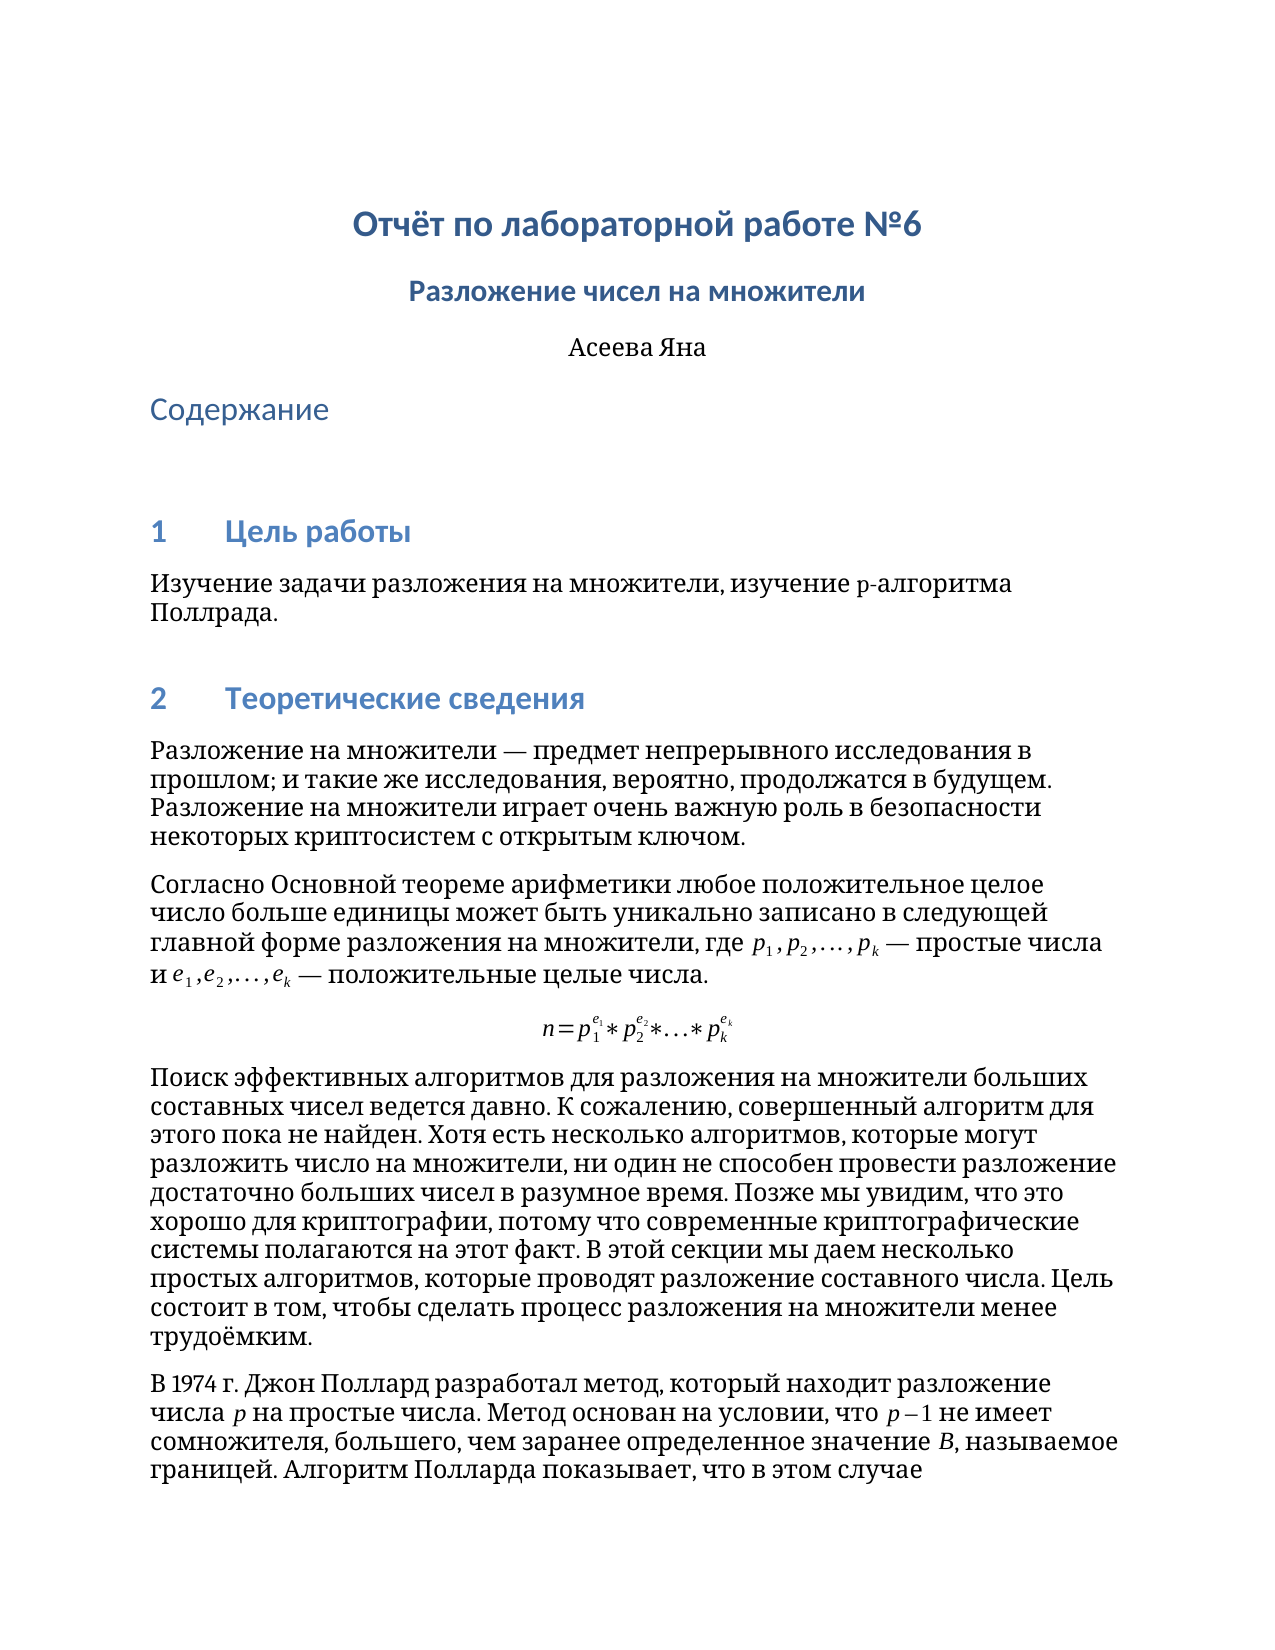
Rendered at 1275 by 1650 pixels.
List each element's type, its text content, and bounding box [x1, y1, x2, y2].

text Асеева Яна [150, 334, 1125, 363]
title Отчёт по лабораторной работе №6 [150, 200, 1125, 246]
text Изучение задачи разложения на множители, изучение p-алгоритма Поллрада. [150, 570, 1125, 627]
text Разложение на множители — предмет непрерывного исследования в прошлом; и такие же исследования, вероятно, продолжатся в будущем. Разложение на множители играет очень важную роль в безопасности некоторых криптосистем с открытым ключом. [150, 737, 1125, 852]
text Согласно Основной теореме арифметики любое положительное целое число больше единицы может быть уникально записано в следующей главной форме разложения на множители, где — простые числа и — положительные целые числа. [150, 871, 1125, 991]
subtitle Разложение чисел на множители [150, 271, 1125, 309]
text В 1974 г. Джон Поллард разработал метод, который находит разложение числа на простые числа. Метод основан на условии, что не имеет сомножителя, большего, чем заранее определенное значение , называемое границей. Алгоритм Полларда показывает, что в этом случае [150, 1370, 1125, 1485]
subtitle 1 Цель работы [150, 510, 1125, 551]
subtitle 2 Теоретические сведения [150, 677, 1125, 718]
text Поиск эффективных алгоритмов для разложения на множители больших составных чисел ведется давно. К сожалению, совершенный алгоритм для этого пока не найден. Хотя есть несколько алгоритмов, которые могут разложить число на множители, ни один не способен провести разложение достаточно больших чисел в разумное время. Позже мы увидим, что это хорошо для криптографии, потому что современные криптографические системы полагаются на этот факт. В этой секции мы даем несколько простых алгоритмов, которые проводят разложение составного числа. Цель состоит в том, чтобы сделать процесс разложения на множители менее трудоёмким. [150, 1064, 1125, 1351]
